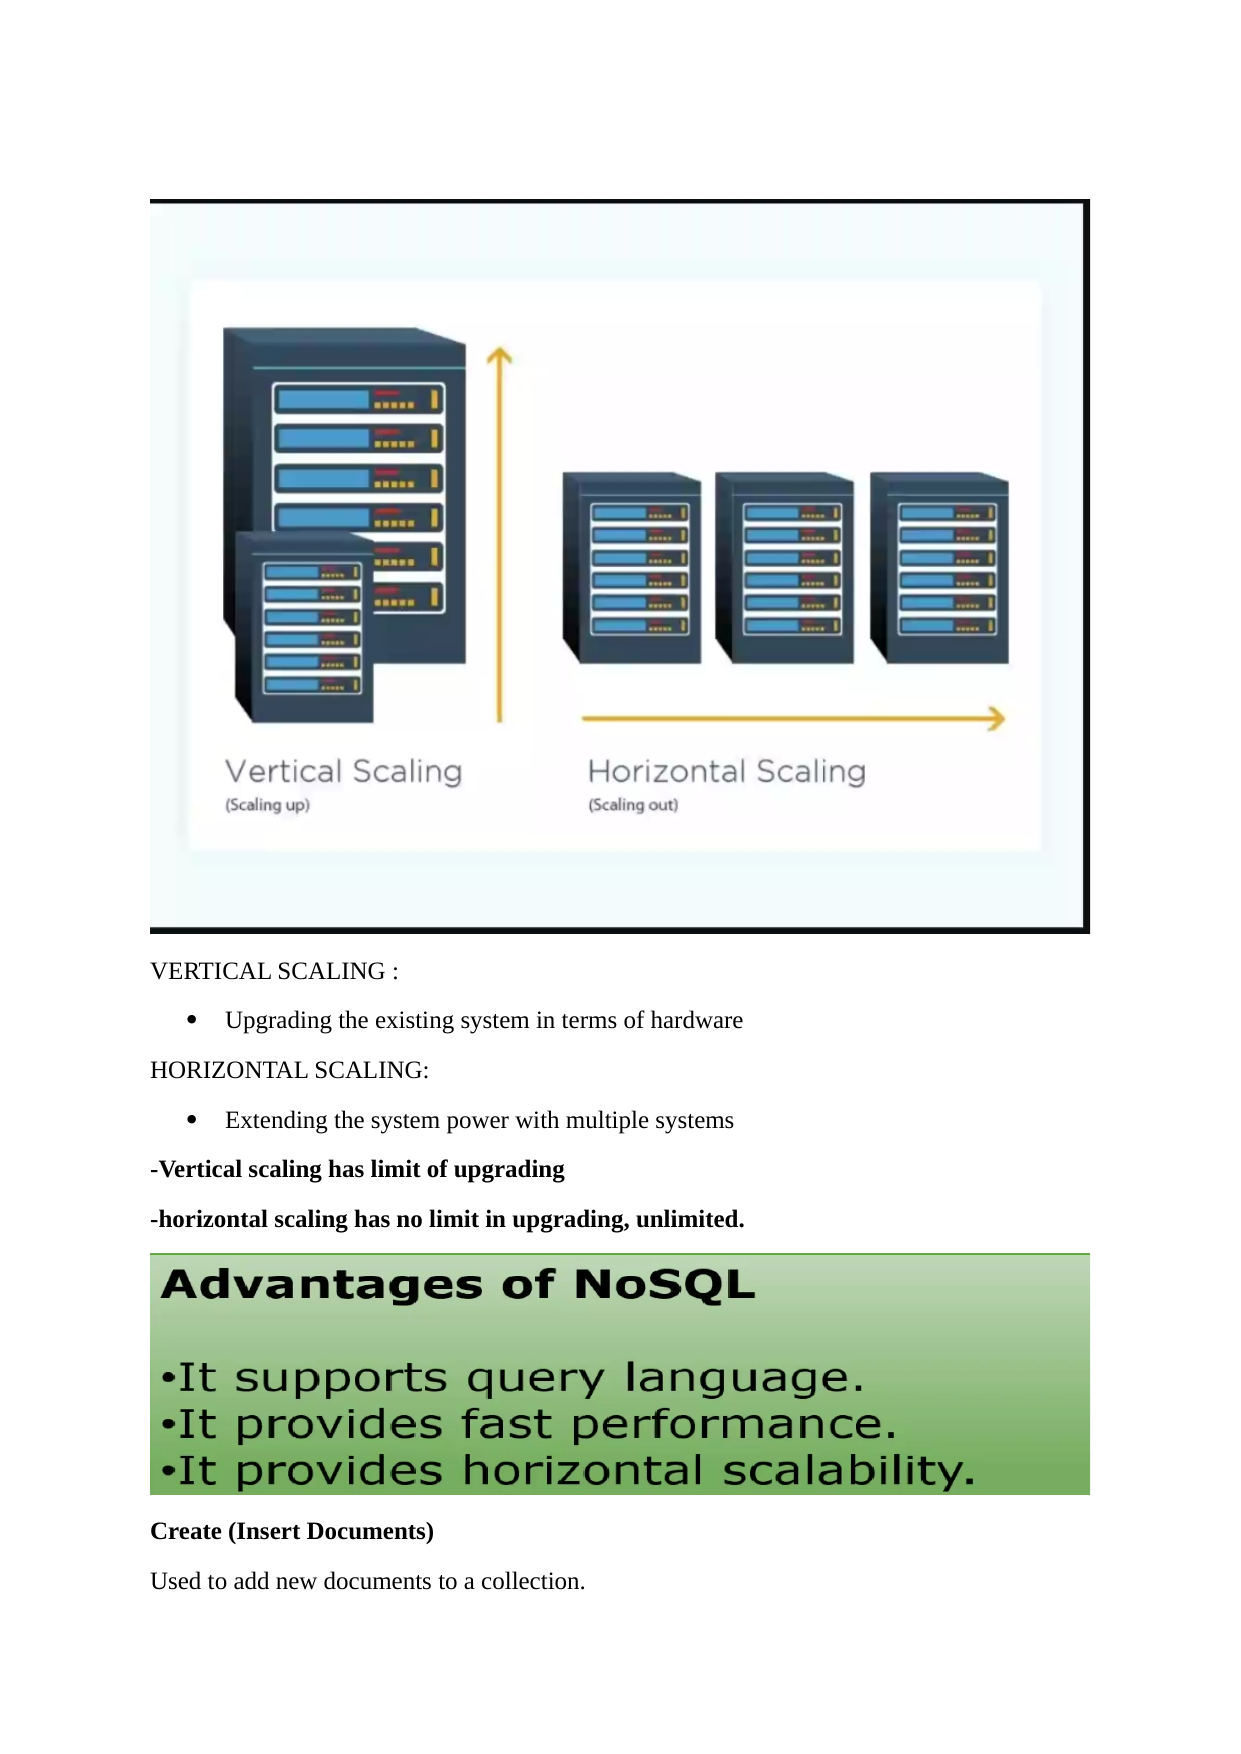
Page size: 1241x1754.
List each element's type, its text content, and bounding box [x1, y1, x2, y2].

text HORIZONTAL SCALING: [150, 1055, 1090, 1084]
picture [150, 1253, 1091, 1495]
text VERTICAL SCALING : [150, 956, 1090, 984]
picture [150, 199, 1091, 934]
text Create (Insert Documents) [150, 1516, 1090, 1545]
text -Vertical scaling has limit of upgrading [150, 1154, 1090, 1183]
text -horizontal scaling has no limit in upgrading, unlimited. [150, 1204, 1090, 1233]
list Extending the system power with multiple systems [187, 1105, 1090, 1134]
text Used to add new documents to a collection. [150, 1566, 1090, 1594]
list Upgrading the existing system in terms of hardware [187, 1006, 1090, 1034]
